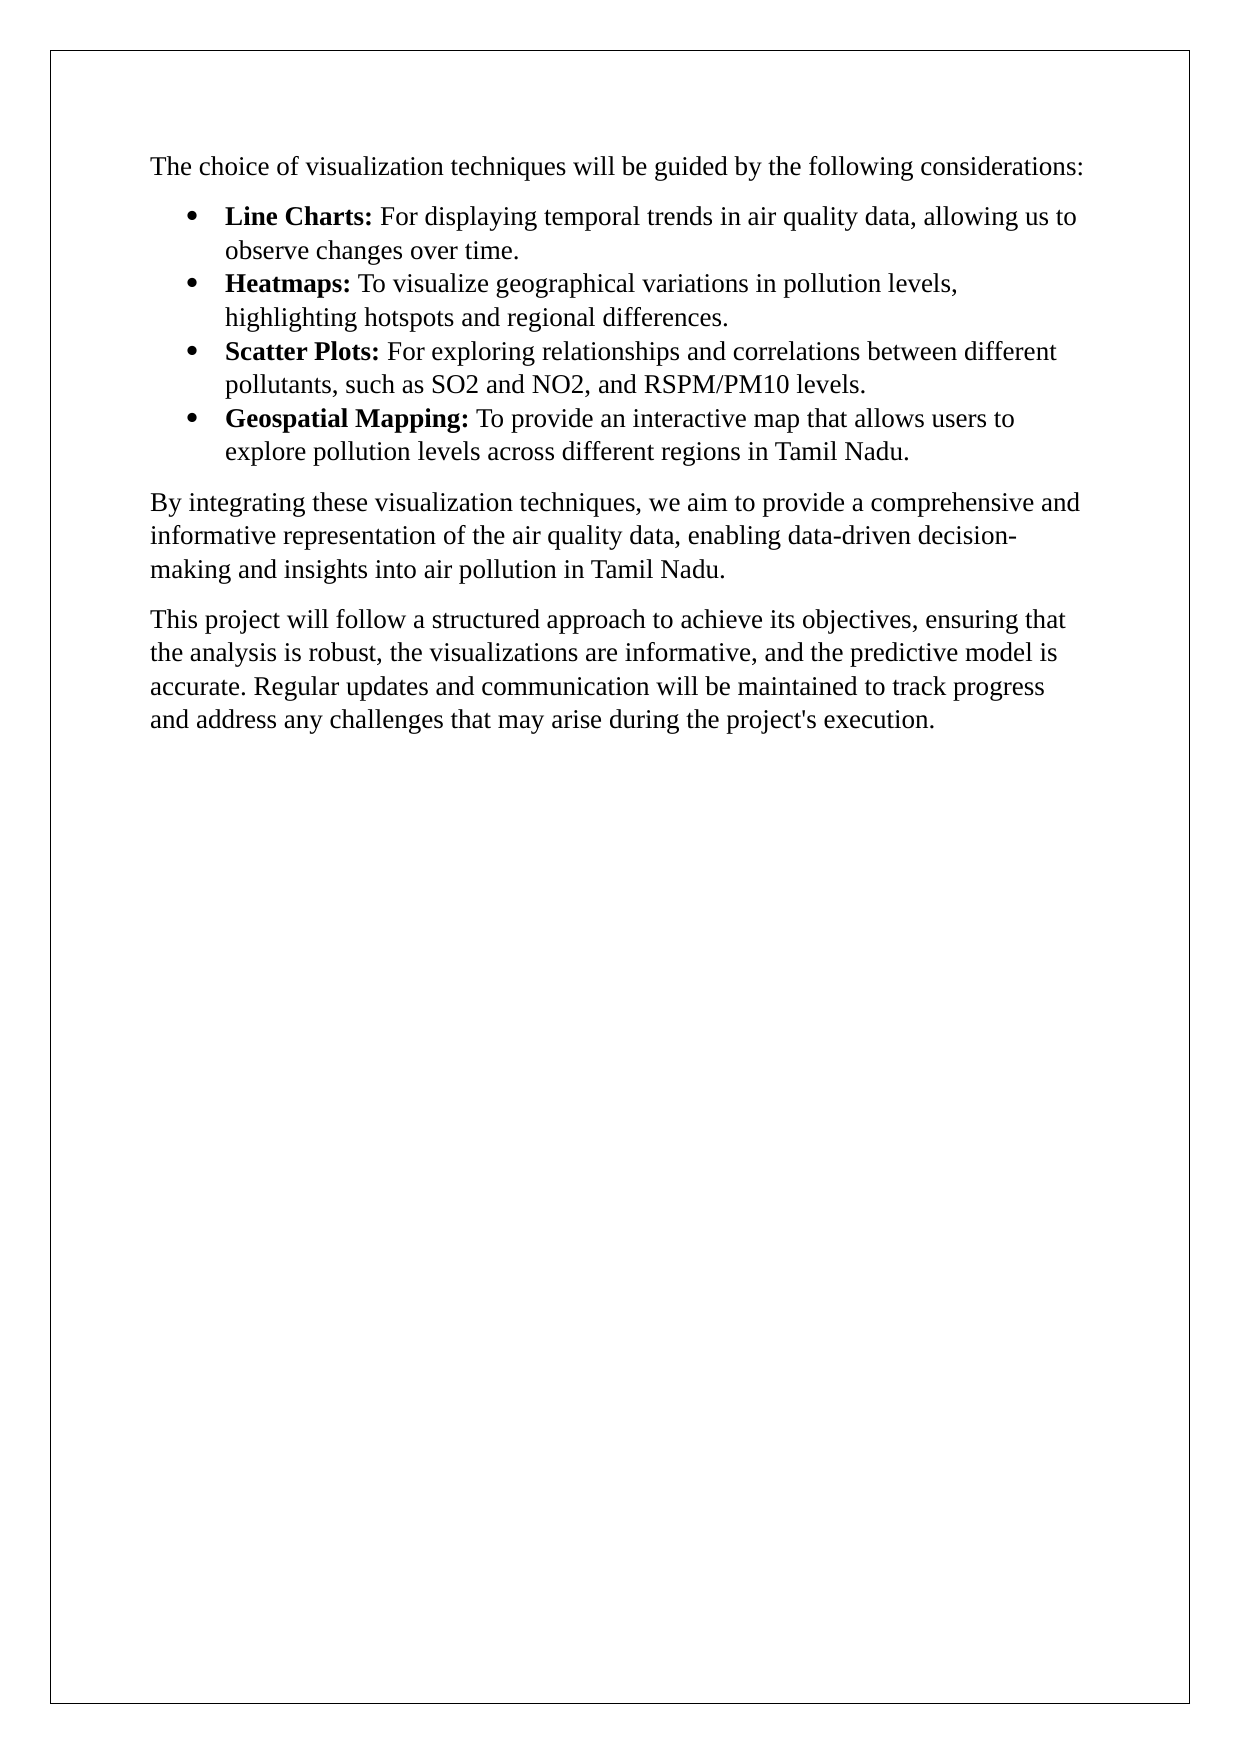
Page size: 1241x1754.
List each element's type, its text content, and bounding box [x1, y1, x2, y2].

list Geospatial Mapping: To provide an interactive map that allows users to explore pollution levels across different regions in Tamil Nadu. [187, 402, 1090, 467]
text By integrating these visualization techniques, we aim to provide a comprehensive and informative representation of the air quality data, enabling data-driven decision-making and insights into air pollution in Tamil Nadu. [150, 486, 1090, 584]
list Heatmaps: To visualize geographical variations in pollution levels, highlighting hotspots and regional differences. [187, 267, 1090, 332]
text The choice of visualization techniques will be guided by the following considerations: [150, 150, 1090, 181]
text This project will follow a structured approach to achieve its objectives, ensuring that the analysis is robust, the visualizations are informative, and the predictive model is accurate. Regular updates and communication will be maintained to track progress and address any challenges that may arise during the project's execution. [150, 603, 1090, 735]
list Scatter Plots: For exploring relationships and correlations between different pollutants, such as SO2 and NO2, and RSPM/PM10 levels. [187, 334, 1090, 399]
list Line Charts: For displaying temporal trends in air quality data, allowing us to observe changes over time. [187, 200, 1090, 265]
